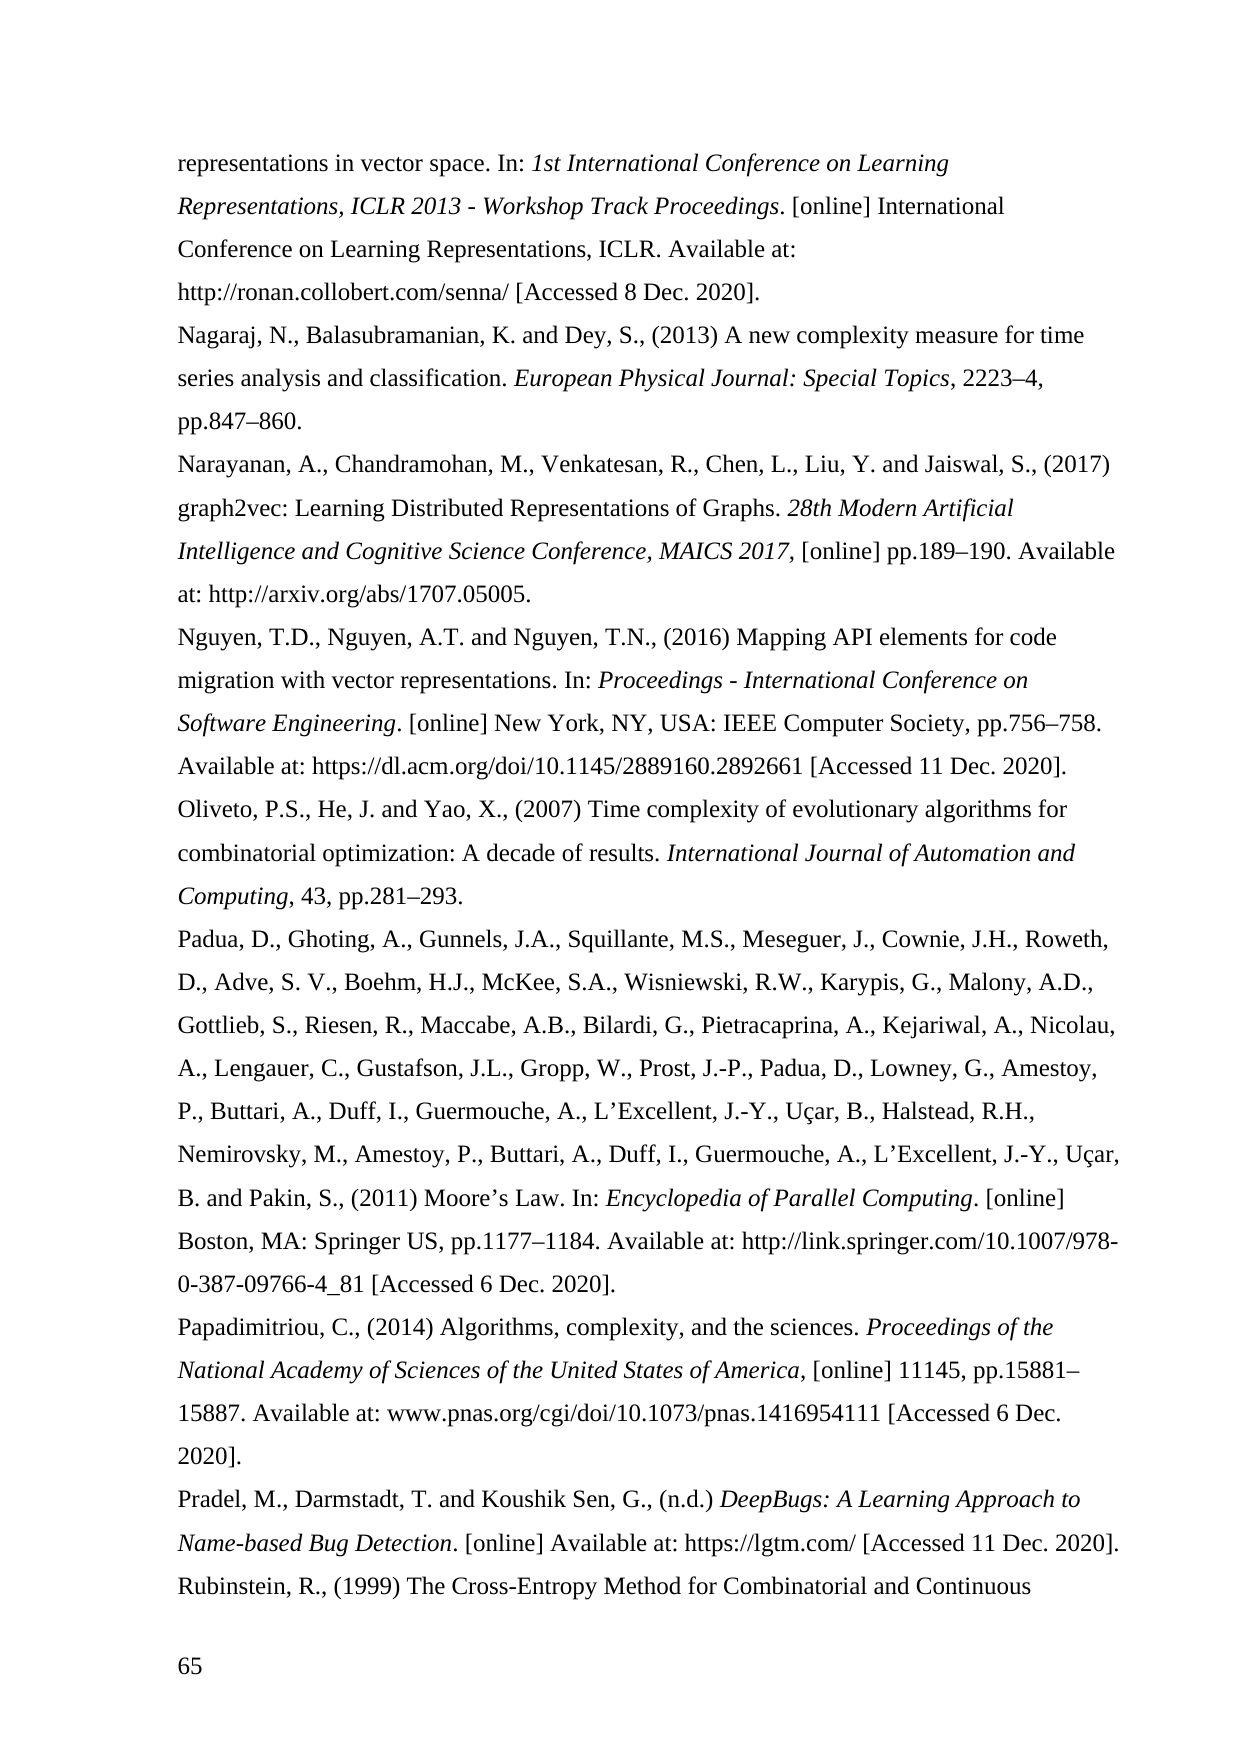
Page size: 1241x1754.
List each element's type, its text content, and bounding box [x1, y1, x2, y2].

text Nagaraj, N., Balasubramanian, K. and Dey, S., (2013) A new complexity measure for time series analysis and classification. European Physical Journal: Special Topics, 2223–4, pp.847–860. [177, 320, 1122, 435]
text Padua, D., Ghoting, A., Gunnels, J.A., Squillante, M.S., Meseguer, J., Cownie, J.H., Roweth, D., Adve, S. V., Boehm, H.J., McKee, S.A., Wisniewski, R.W., Karypis, G., Malony, A.D., Gottlieb, S., Riesen, R., Maccabe, A.B., Bilardi, G., Pietracaprina, A., Kejariwal, A., Nicolau, A., Lengauer, C., Gustafson, J.L., Gropp, W., Prost, J.-P., Padua, D., Lowney, G., Amestoy, P., Buttari, A., Duff, I., Guermouche, A., L’Excellent, J.-Y., Uçar, B., Halstead, R.H., Nemirovsky, M., Amestoy, P., Buttari, A., Duff, I., Guermouche, A., L’Excellent, J.-Y., Uçar, B. and Pakin, S., (2011) Moore’s Law. In: Encyclopedia of Parallel Computing. [online] Boston, MA: Springer US, pp.1177–1184. Available at: http://link.springer.com/10.1007/978-0-387-09766-4_81 [Accessed 6 Dec. 2020]. [177, 924, 1122, 1298]
text Papadimitriou, C., (2014) Algorithms, complexity, and the sciences. Proceedings of the National Academy of Sciences of the United States of America, [online] 11145, pp.15881–15887. Available at: www.pnas.org/cgi/doi/10.1073/pnas.1416954111 [Accessed 6 Dec. 2020]. [177, 1312, 1122, 1470]
text Nguyen, T.D., Nguyen, A.T. and Nguyen, T.N., (2016) Mapping API elements for code migration with vector representations. In: Proceedings - International Conference on Software Engineering. [online] New York, NY, USA: IEEE Computer Society, pp.756–758. Available at: https://dl.acm.org/doi/10.1145/2889160.2892661 [Accessed 11 Dec. 2020]. [177, 622, 1122, 780]
text Narayanan, A., Chandramohan, M., Venkatesan, R., Chen, L., Liu, Y. and Jaiswal, S., (2017) graph2vec: Learning Distributed Representations of Graphs. 28th Modern Artificial Intelligence and Cognitive Science Conference, MAICS 2017, [online] pp.189–190. Available at: http://arxiv.org/abs/1707.05005. [177, 449, 1122, 608]
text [177, 148, 1122, 306]
text Pradel, M., Darmstadt, T. and Koushik Sen, G., (n.d.) DeepBugs: A Learning Approach to Name-based Bug Detection. [online] Available at: https://lgtm.com/ [Accessed 11 Dec. 2020]. [177, 1484, 1122, 1556]
text Oliveto, P.S., He, J. and Yao, X., (2007) Time complexity of evolutionary algorithms for combinatorial optimization: A decade of results. International Journal of Automation and Computing, 43, pp.281–293. [177, 794, 1122, 909]
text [177, 1571, 1122, 1599]
